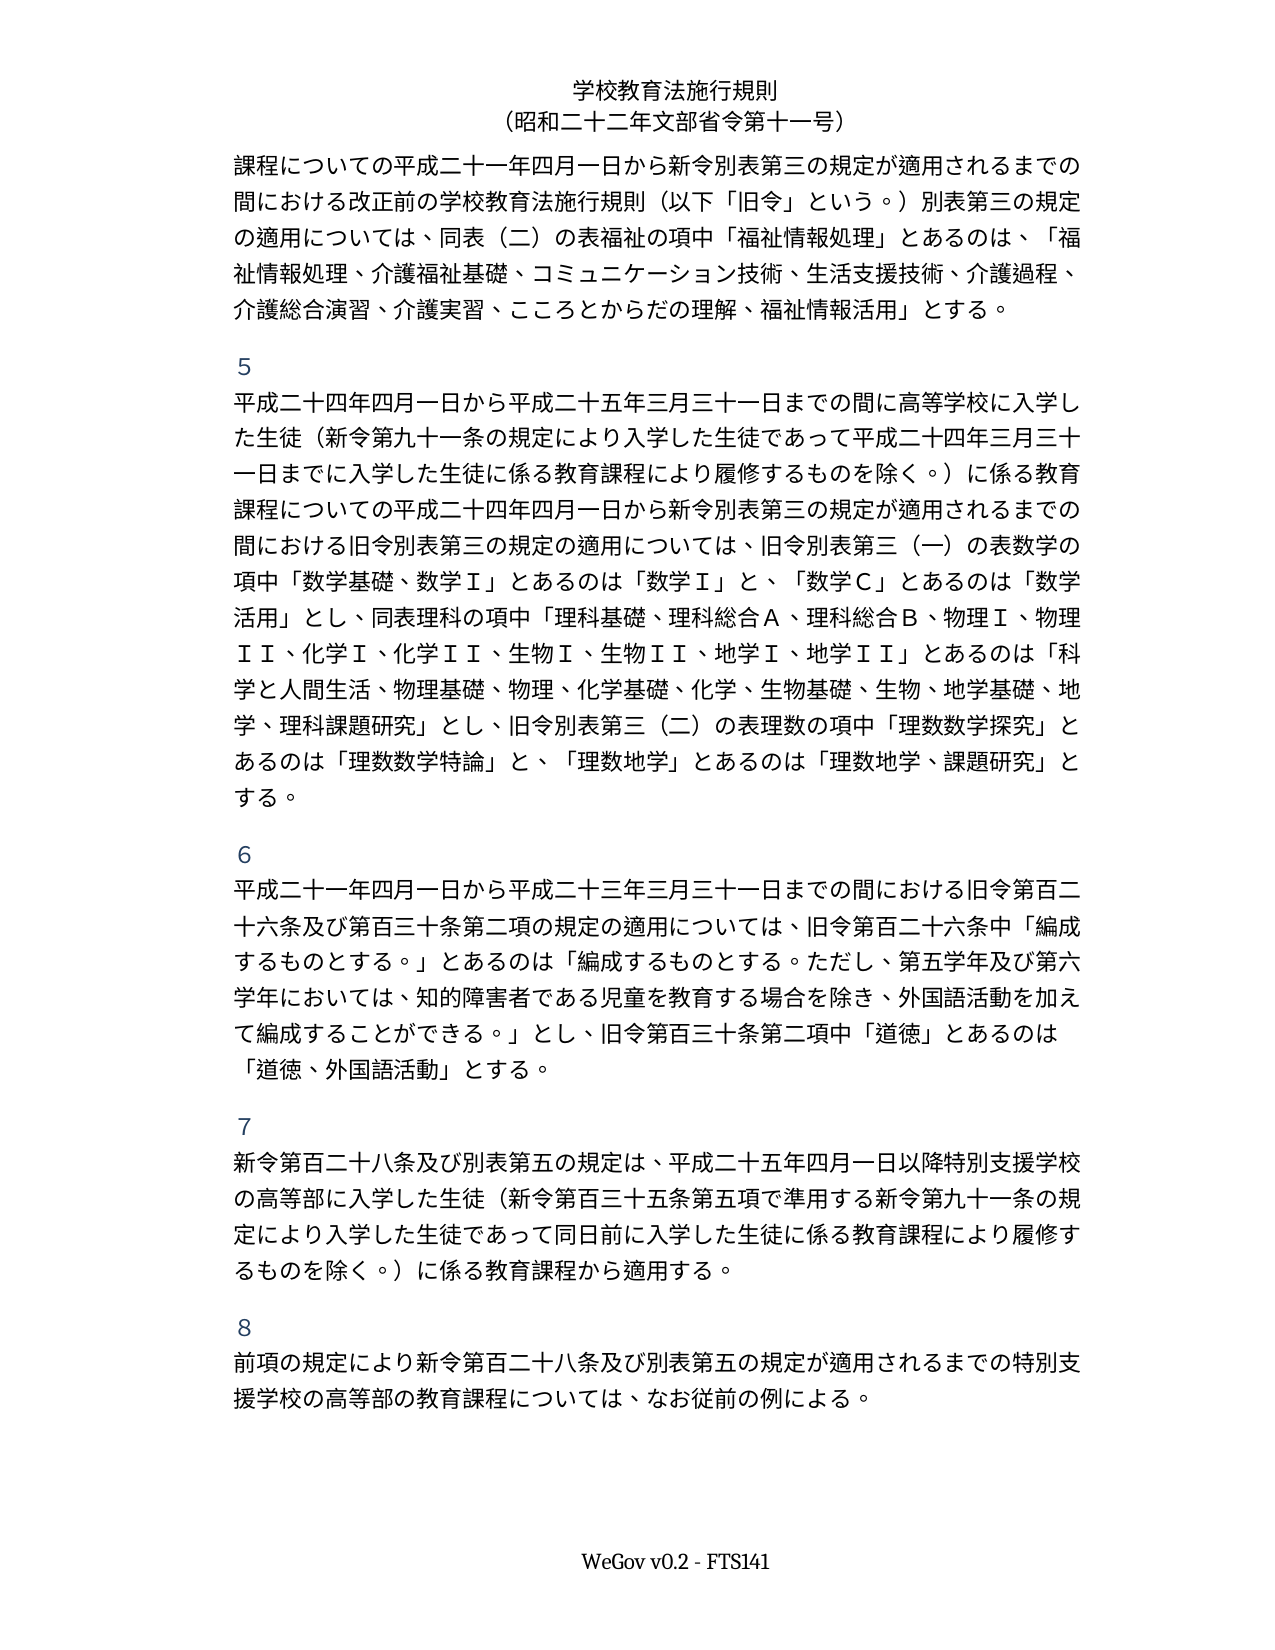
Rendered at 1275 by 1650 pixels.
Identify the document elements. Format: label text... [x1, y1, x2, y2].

text 前項の規定により新令第百二十八条及び別表第五の規定が適用されるまでの特別支援学校の高等部の教育課程については、なお従前の例による。 [233, 1347, 1087, 1414]
text 平成二十四年四月一日から平成二十五年三月三十一日までの間に高等学校に入学した生徒（新令第九十一条の規定により入学した生徒であって平成二十四年三月三十一日までに入学した生徒に係る教育課程により履修するものを除く。）に係る教育課程についての平成二十四年四月一日から新令別表第三の規定が適用されるまでの間における旧令別表第三の規定の適用については、旧令別表第三（一）の表数学の項中「数学基礎、数学Ｉ」とあるのは「数学Ｉ」と、「数学Ｃ」とあるのは「数学活用」とし、同表理科の項中「理科基礎、理科総合Ａ、理科総合Ｂ、物理Ｉ、物理ＩＩ、化学Ｉ、化学ＩＩ、生物Ｉ、生物ＩＩ、地学Ｉ、地学ＩＩ」とあるのは「科学と人間生活、物理基礎、物理、化学基礎、化学、生物基礎、生物、地学基礎、地学、理科課題研究」とし、旧令別表第三（二）の表理数の項中「理数数学探究」とあるのは「理数数学特論」と、「理数地学」とあるのは「理数地学、課題研究」とする。 [233, 386, 1087, 813]
text 新令第百二十八条及び別表第五の規定は、平成二十五年四月一日以降特別支援学校の高等部に入学した生徒（新令第百三十五条第五項で準用する新令第九十一条の規定により入学した生徒であって同日前に入学した生徒に係る教育課程により履修するものを除く。）に係る教育課程から適用する。 [233, 1147, 1087, 1286]
text 平成二十一年四月一日から平成二十三年三月三十一日までの間における旧令第百二十六条及び第百三十条第二項の規定の適用については、旧令第百二十六条中「編成するものとする。」とあるのは「編成するものとする。ただし、第五学年及び第六学年においては、知的障害者である児童を教育する場合を除き、外国語活動を加えて編成することができる。」とし、旧令第百三十条第二項中「道徳」とあるのは「道徳、外国語活動」とする。 [233, 874, 1087, 1085]
subtitle ８ [233, 1311, 1087, 1343]
subtitle ５ [233, 351, 1087, 382]
subtitle ７ [233, 1111, 1087, 1142]
subtitle ６ [233, 838, 1087, 870]
